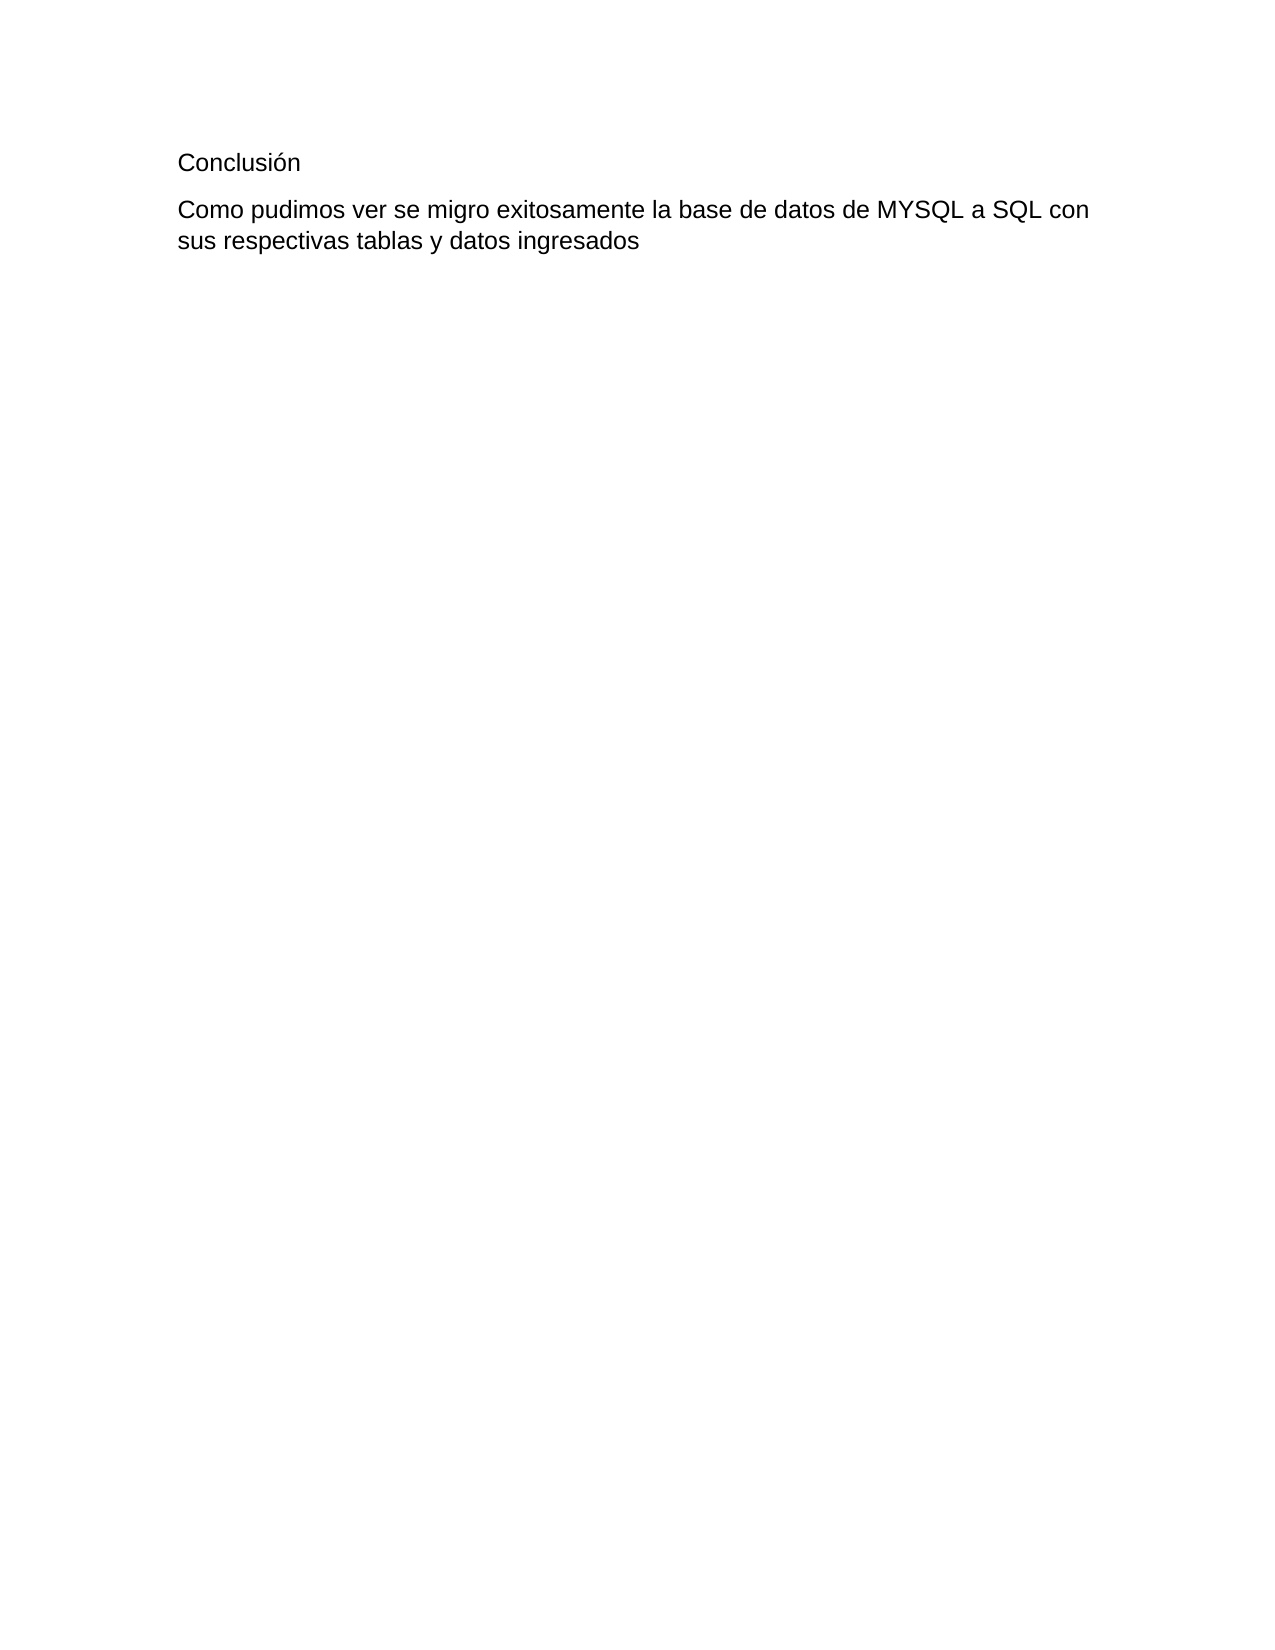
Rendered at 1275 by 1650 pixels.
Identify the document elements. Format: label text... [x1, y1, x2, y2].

text Conclusión [177, 148, 1098, 176]
text Como pudimos ver se migro exitosamente la base de datos de MYSQL a SQL con sus respectivas tablas y datos ingresados [177, 195, 1098, 255]
